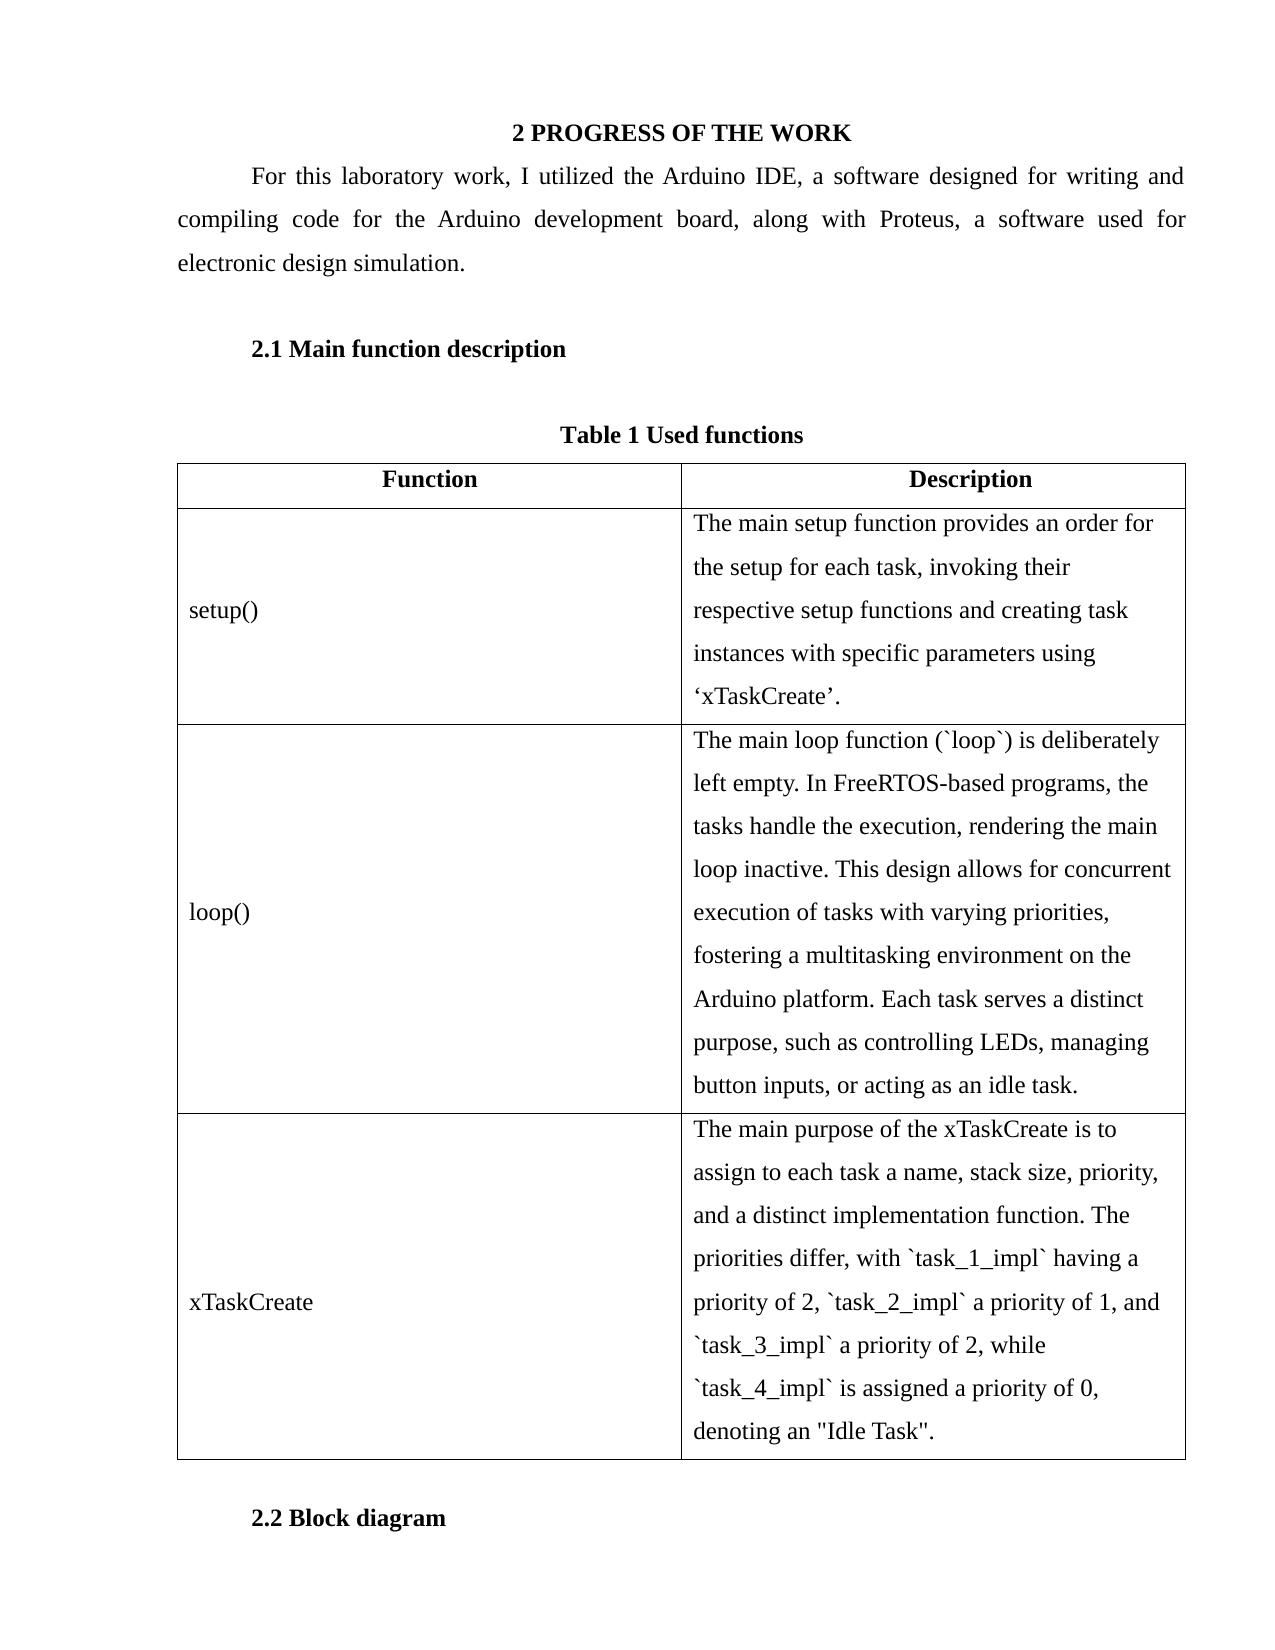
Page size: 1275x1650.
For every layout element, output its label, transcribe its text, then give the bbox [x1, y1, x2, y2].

table_header Description [682, 464, 1185, 507]
text 2.1 Main function description [177, 334, 1186, 363]
subtitle 2 PROGRESS OF THE WORK [177, 118, 1186, 147]
text 2.2 Block diagram [177, 1503, 1186, 1532]
table_cell The main loop function (`loop`) is deliberately left empty. In FreeRTOS-based programs, the tasks handle the execution, rendering the main loop inactive. This design allows for concurrent execution of tasks with varying priorities, fostering a multitasking environment on the Arduino platform. Each task serves a distinct purpose, such as controlling LEDs, managing button inputs, or acting as an idle task. [682, 725, 1185, 1113]
table_cell setup() [178, 509, 681, 724]
table_header Function [178, 464, 681, 507]
text Table 1 Used functions [177, 420, 1186, 449]
table_cell loop() [178, 725, 681, 1113]
text For this laboratory work, I utilized the Arduino IDE, a software designed for writing and compiling code for the Arduino development board, along with Proteus, a software used for electronic design simulation. [177, 161, 1186, 276]
table_cell The main setup function provides an order for the setup for each task, invoking their respective setup functions and creating task instances with specific parameters using ‘xTaskCreate’. [682, 509, 1185, 724]
table_cell xTaskCreate [178, 1114, 681, 1459]
table_cell The main purpose of the xTaskCreate is to assign to each task a name, stack size, priority, and a distinct implementation function. The priorities differ, with `task_1_impl` having a priority of 2, `task_2_impl` a priority of 1, and `task_3_impl` a priority of 2, while `task_4_impl` is assigned a priority of 0, denoting an "Idle Task". [682, 1114, 1185, 1459]
